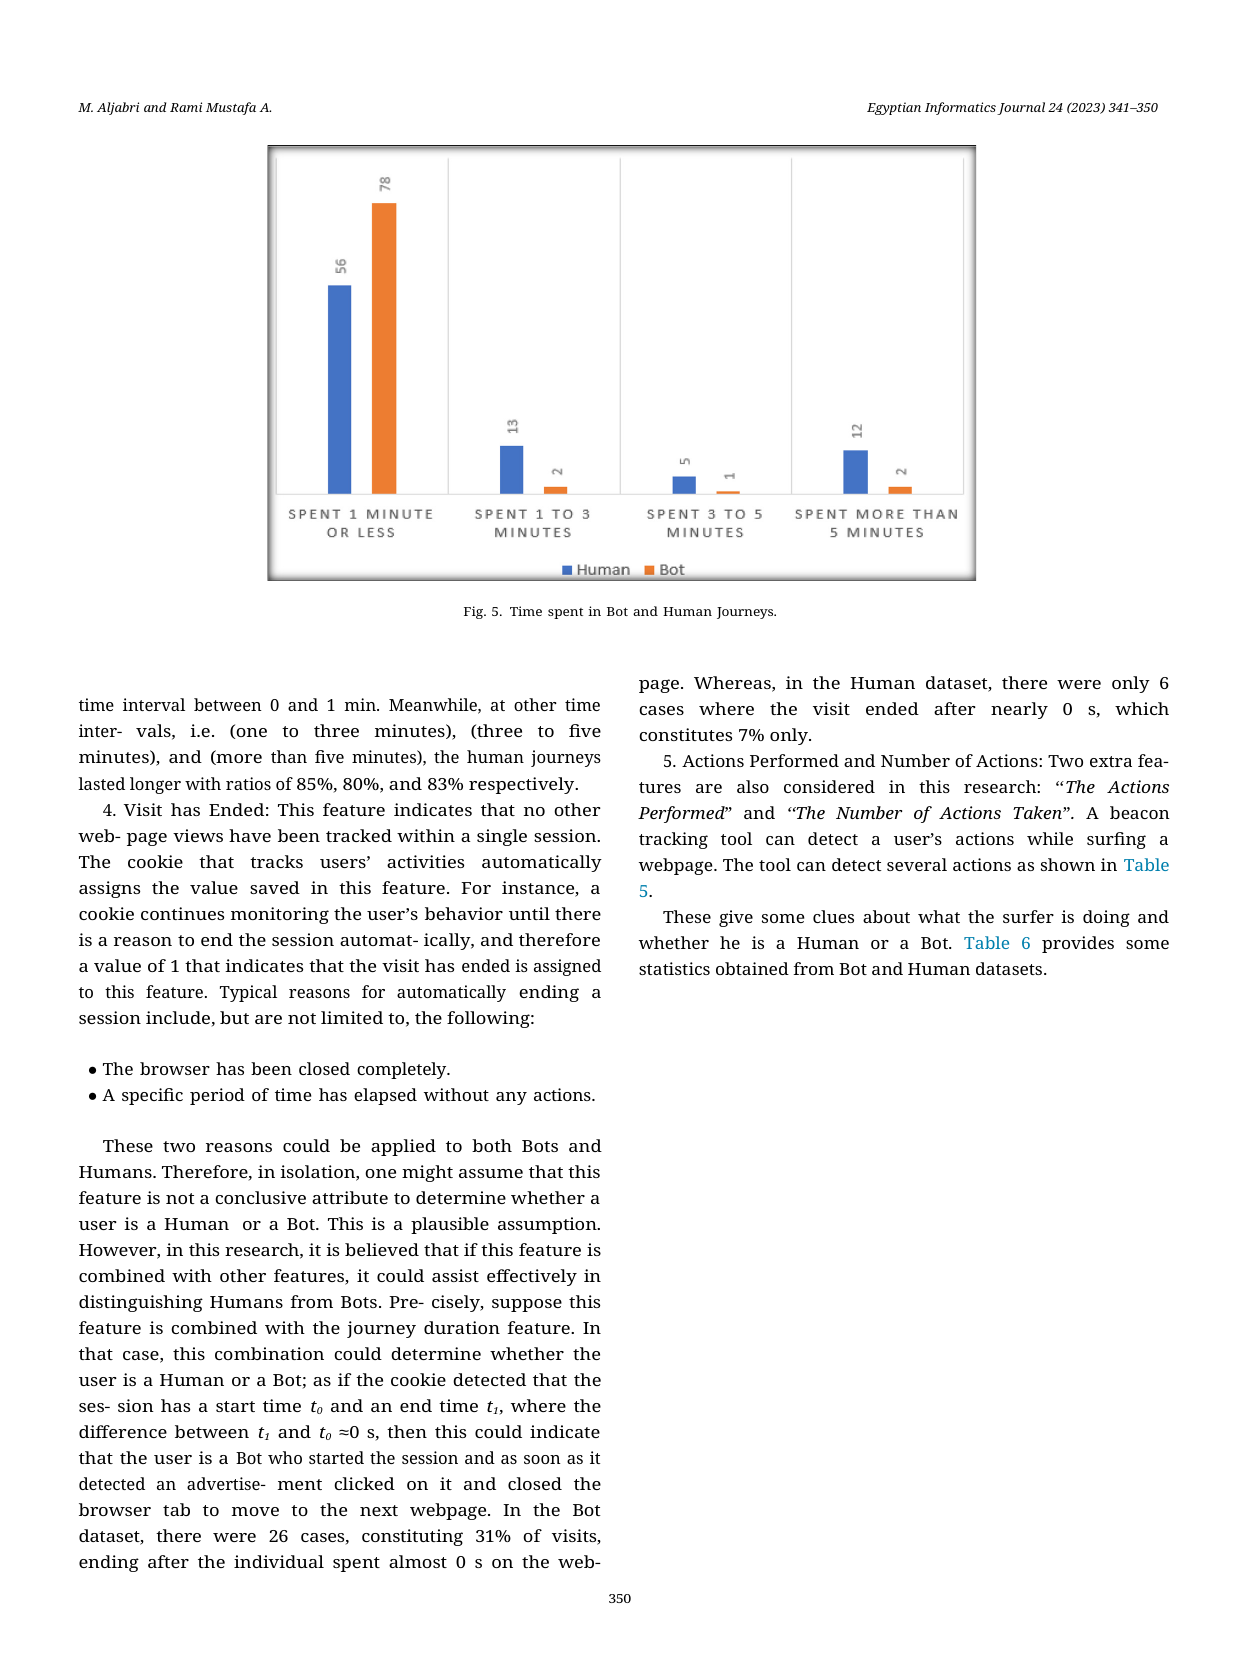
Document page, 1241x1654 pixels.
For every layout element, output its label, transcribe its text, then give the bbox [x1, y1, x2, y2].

list Visit has Ended: This feature indicates that no other web- page views have been tracked within a single session. The cookie that tracks users’ activities automatically assigns the value saved in this feature. For instance, a cookie continues monitoring the user’s behavior until there is a reason to end the session automat- ically, and therefore a value of 1 that indicates that the visit has ended is assigned to this feature. Typical reasons for automatically ending a session include, but are not limited to, the following: [78, 798, 601, 1029]
text time interval between 0 and 1 min. Meanwhile, at other time inter- vals, i.e. (one to three minutes), (three to five minutes), and (more than five minutes), the human journeys lasted longer with ratios of 85%, 80%, and 83% respectively. [78, 694, 601, 795]
text These two reasons could be applied to both Bots and Humans. Therefore, in isolation, one might assume that this feature is not a conclusive attribute to determine whether a user is a Human or a Bot. This is a plausible assumption. However, in this research, it is believed that if this feature is combined with other features, it could assist effectively in distinguishing Humans from Bots. Pre- cisely, suppose this feature is combined with the journey duration feature. In that case, this combination could determine whether the user is a Human or a Bot; as if the cookie detected that the ses- sion has a start time t0 and an end time t1, where the difference between t1 and t0 ≈0 s, then this could indicate that the user is a Bot who started the session and as soon as it detected an advertise- ment clicked on it and closed the browser tab to move to the next webpage. In the Bot dataset, there were 26 cases, constituting 31% of visits, ending after the individual spent almost 0 s on the web- page. Whereas, in the Human dataset, there were only 6 cases where the visit ended after nearly 0 s, which constitutes 7% only. [78, 1134, 601, 1574]
list The browser has been closed completely. [87, 1058, 605, 1081]
list A specific period of time has elapsed without any actions. [87, 1083, 605, 1106]
picture [1123, 859, 1128, 869]
list Actions Performed and Number of Actions: Two extra fea- tures are also considered in this research: ‘‘The Actions Performed” and ‘‘The Number of Actions Taken”. A beacon tracking tool can detect a user’s actions while surfing a webpage. The tool can detect several actions as shown in Table 5. [638, 749, 1169, 902]
text Fig. 5. Time spent in Bot and Human Journeys. [67, 603, 1173, 621]
text These give some clues about what the surfer is doing and whether he is a Human or a Bot. Table 6 provides some statistics obtained from Bot and Human datasets. [638, 906, 1169, 981]
picture [267, 145, 977, 581]
